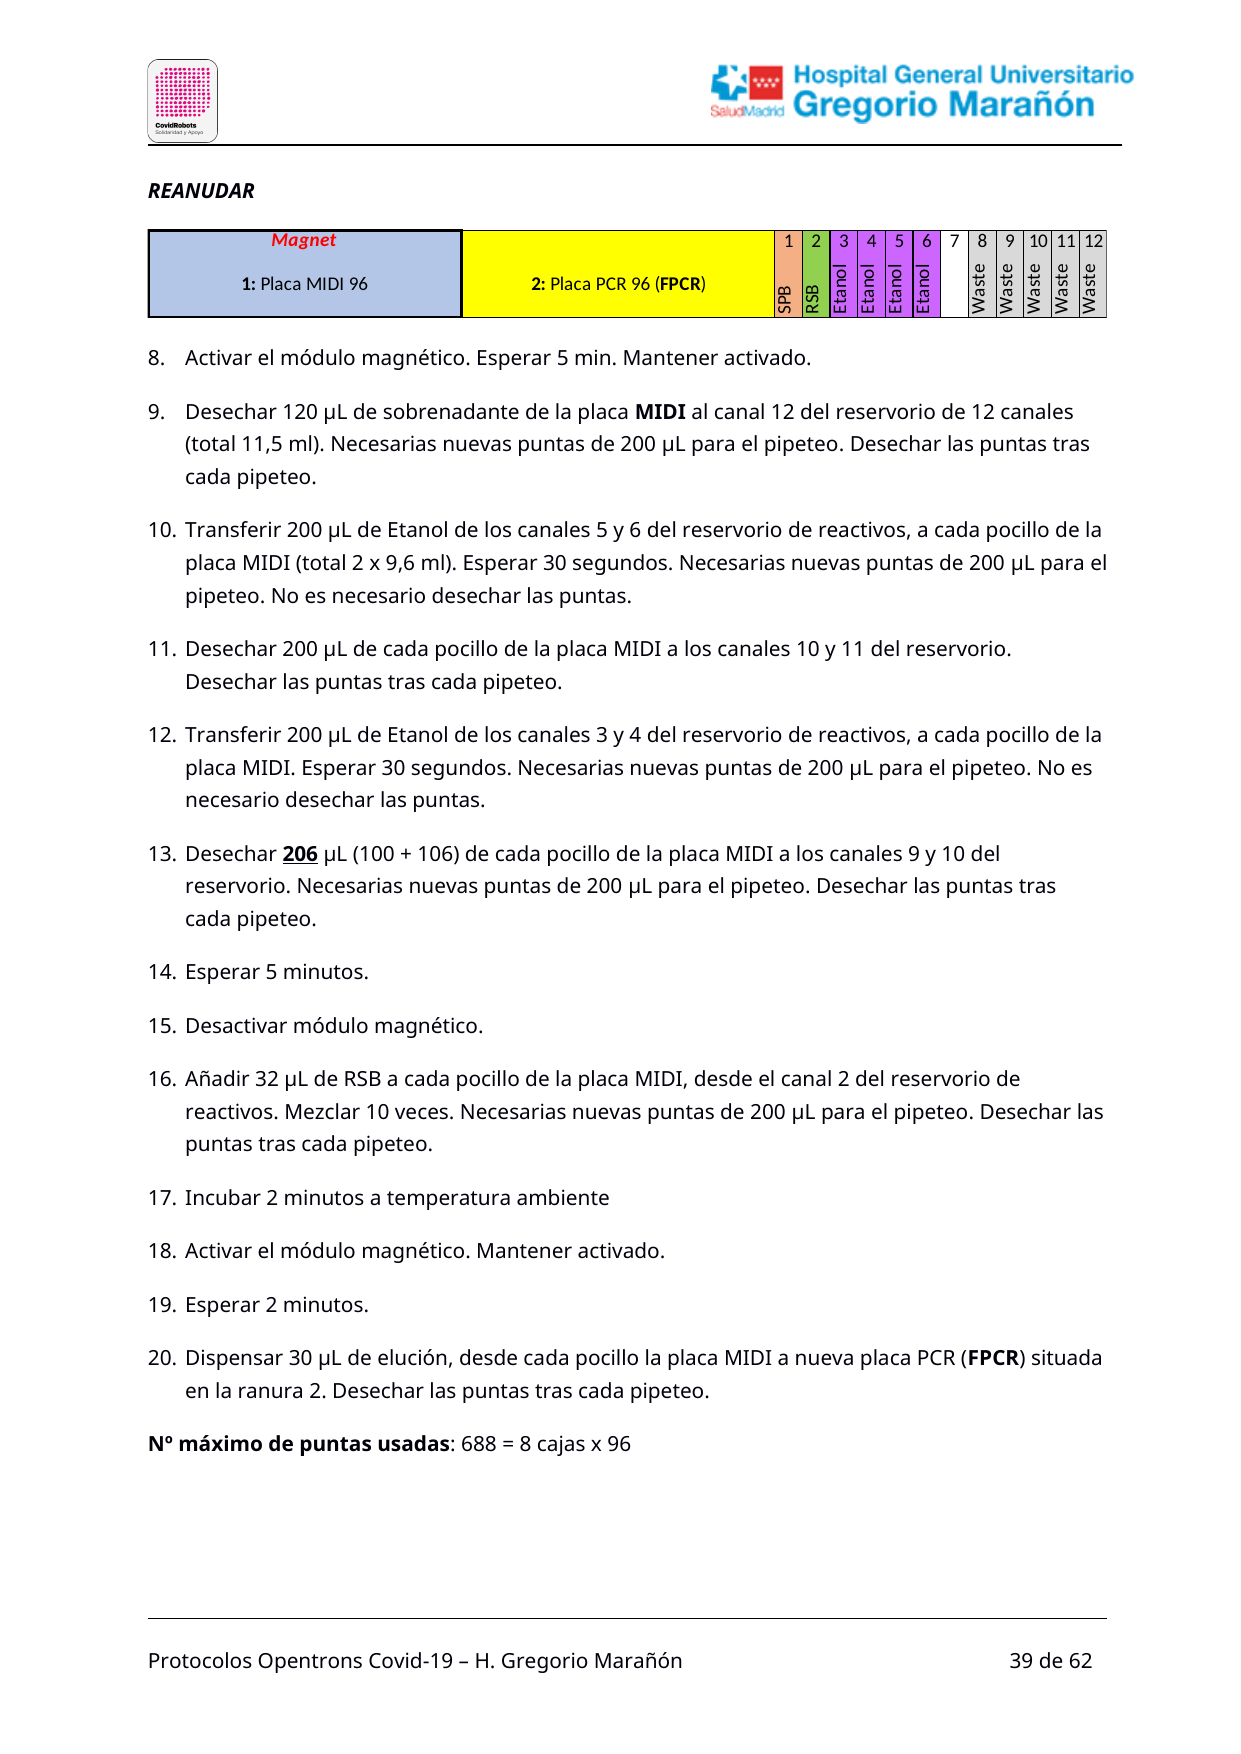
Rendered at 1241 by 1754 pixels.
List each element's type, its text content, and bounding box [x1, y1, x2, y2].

text Desechar 206 µL (100 + 106) de cada pocillo de la placa MIDI a los canales 9 y 10 del reservorio. Necesarias nuevas puntas de 200 µL para el pipeteo. Desechar las puntas tras cada pipeteo. [148, 839, 1107, 932]
list Nº máximo de puntas usadas: 688 = 8 cajas x 96 [148, 1429, 1107, 1458]
text Esperar 5 minutos. [148, 957, 1107, 986]
text Dispensar 30 µL de elución, desde cada pocillo la placa MIDI a nueva placa PCR (FPCR) situada en la ranura 2. Desechar las puntas tras cada pipeteo. [148, 1343, 1107, 1404]
picture [711, 62, 1136, 124]
text Incubar 2 minutos a temperatura ambiente [148, 1183, 1107, 1211]
picture [147, 59, 218, 143]
text Desechar 120 µL de sobrenadante de la placa MIDI al canal 12 del reservorio de 12 canales (total 11,5 ml). Necesarias nuevas puntas de 200 µL para el pipeteo. Desechar las puntas tras cada pipeteo. [148, 397, 1107, 491]
text Esperar 2 minutos. [148, 1290, 1107, 1318]
text Transferir 200 µL de Etanol de los canales 3 y 4 del reservorio de reactivos, a cada pocillo de la placa MIDI. Esperar 30 segundos. Necesarias nuevas puntas de 200 µL para el pipeteo. No es necesario desechar las puntas. [148, 720, 1107, 814]
list REANUDAR [148, 176, 1107, 205]
text Activar el módulo magnético. Esperar 5 min. Mantener activado. [148, 343, 1107, 372]
text Activar el módulo magnético. Mantener activado. [148, 1236, 1107, 1265]
text Añadir 32 µL de RSB a cada pocillo de la placa MIDI, desde el canal 2 del reservorio de reactivos. Mezclar 10 veces. Necesarias nuevas puntas de 200 µL para el pipeteo. Desechar las puntas tras cada pipeteo. [148, 1064, 1107, 1158]
text Transferir 200 µL de Etanol de los canales 5 y 6 del reservorio de reactivos, a cada pocillo de la placa MIDI (total 2 x 9,6 ml). Esperar 30 segundos. Necesarias nuevas puntas de 200 µL para el pipeteo. No es necesario desechar las puntas. [148, 516, 1107, 609]
text Desechar 200 µL de cada pocillo de la placa MIDI a los canales 10 y 11 del reservorio. Desechar las puntas tras cada pipeteo. [148, 634, 1107, 695]
text Desactivar módulo magnético. [148, 1011, 1107, 1039]
